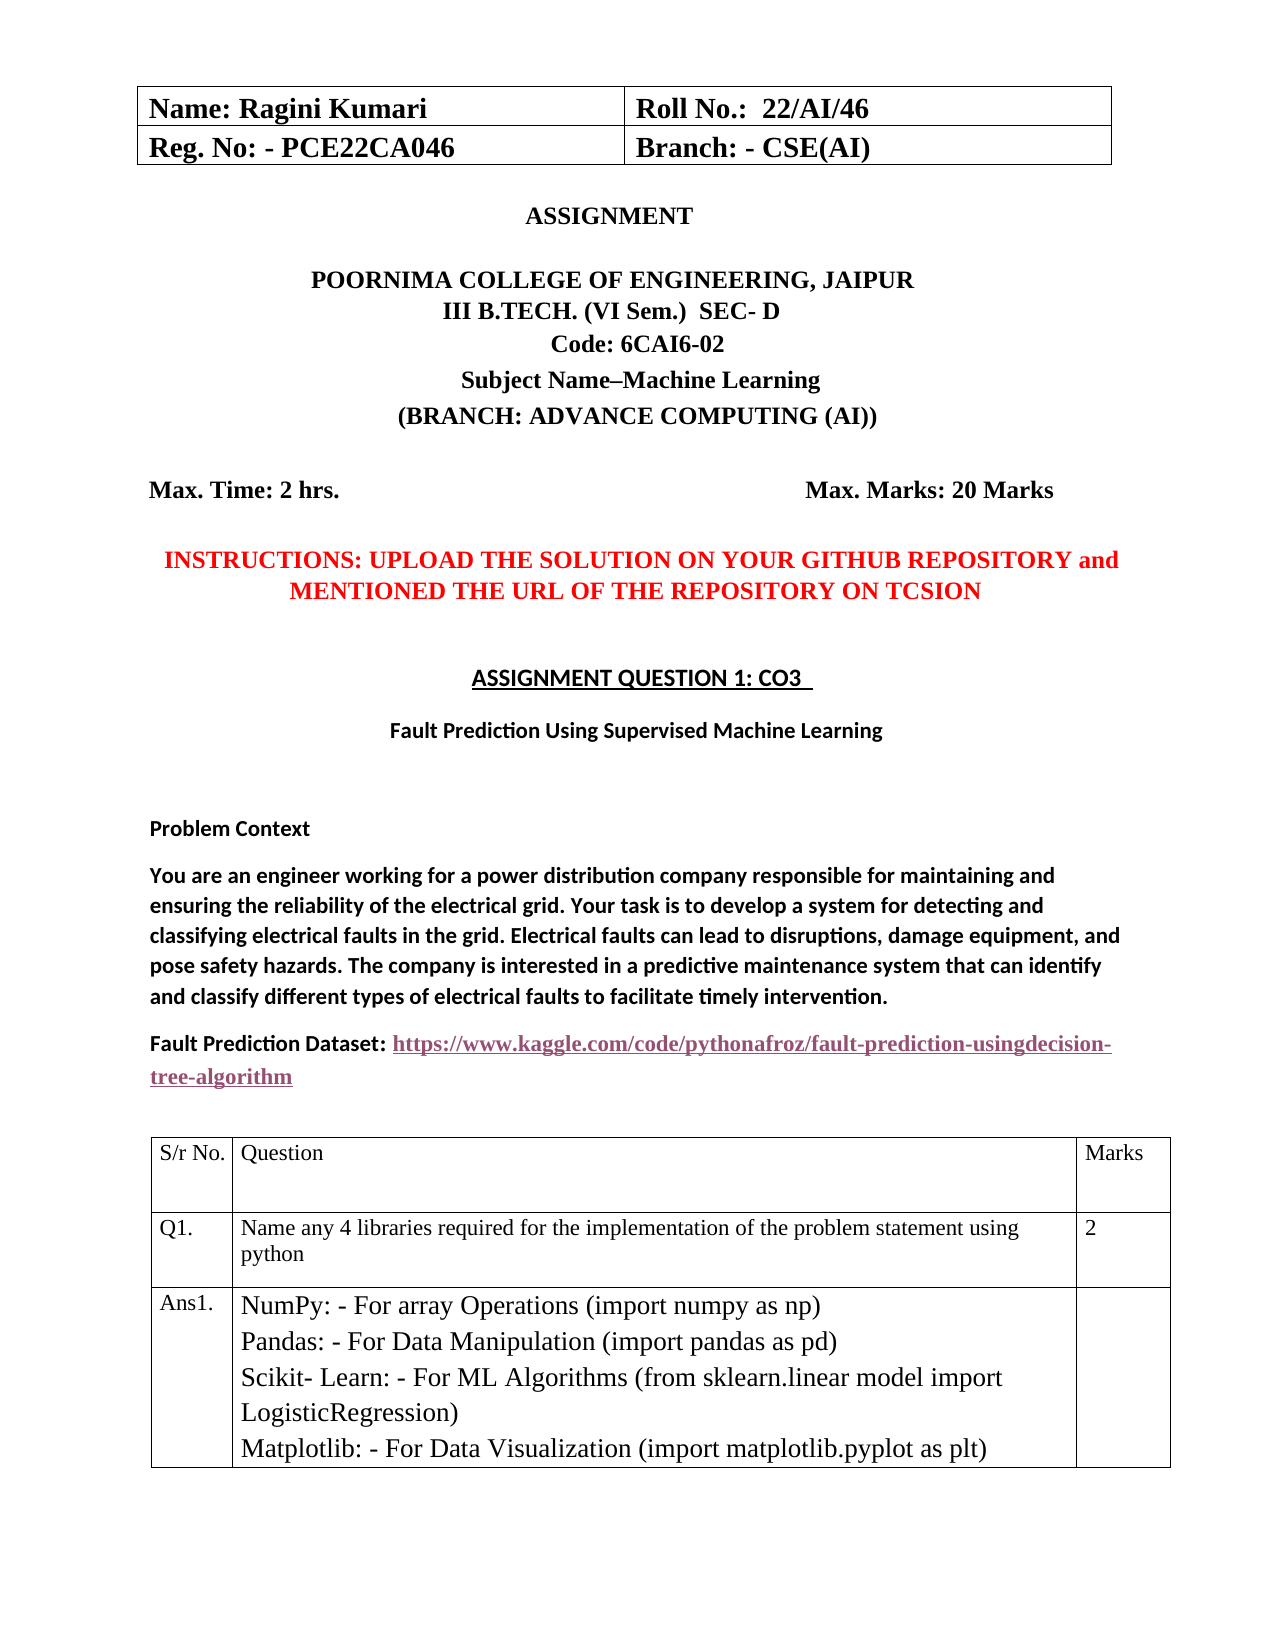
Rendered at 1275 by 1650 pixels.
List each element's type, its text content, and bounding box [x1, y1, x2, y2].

table_cell Q1. [152, 1213, 232, 1287]
text Problem Context [149, 814, 1122, 842]
text (BRANCH: ADVANCE COMPUTING (AI)) [153, 401, 1122, 430]
text III B.TECH. (VI Sem.) SEC- D [153, 296, 1070, 325]
text ASSIGNMENT QUESTION 1: CO3 [151, 662, 1122, 693]
table_cell NumPy: - For array Operations (import numpy as np) Pandas: - For Data Manipulation (import pandas as pd) Scikit- Learn: - For ML Algorithms (from sklearn.linear model import LogisticRegression) Matplotlib: - For Data Visualization (import matplotlib.pyplot as plt) [233, 1288, 1076, 1467]
table_header Question [233, 1138, 1076, 1212]
text Fault Prediction Dataset: https://www.kaggle.com/code/pythonafroz/fault-prediction-usingdecision-tree-algorithm [150, 1029, 1122, 1089]
text INSTRUCTIONS: UPLOAD THE SOLUTION ON YOUR GITHUB REPOSITORY and MENTIONED THE URL OF THE REPOSITORY ON TCSION [148, 545, 1122, 605]
text Code: 6CAI6-02 [153, 329, 1122, 358]
text You are an engineer working for a power distribution company responsible for maintaining and ensuring the reliability of the electrical grid. Your task is to develop a system for detecting and classifying electrical faults in the grid. Electrical faults can lead to disruptions, damage equipment, and pose safety hazards. The company is interested in a predictive maintenance system that can identify and classify different types of electrical faults to facilitate timely intervention. [149, 861, 1122, 1010]
table_header Roll No.: 22/AI/46 [625, 87, 1111, 125]
table_cell [1077, 1288, 1170, 1467]
table_header Name: Ragini Kumari [138, 87, 624, 125]
table_cell Reg. No: - PCE22CA046 [138, 126, 624, 164]
text ASSIGNMENT [148, 201, 1070, 230]
table_header S/r No. [152, 1138, 232, 1212]
table_cell 2 [1077, 1213, 1170, 1287]
table_cell Name any 4 libraries required for the implementation of the problem statement using python [233, 1213, 1076, 1287]
text Subject Name–Machine Learning [153, 365, 1122, 394]
table_cell Ans1. [152, 1288, 232, 1467]
text POORNIMA COLLEGE OF ENGINEERING, JAIPUR [311, 265, 1122, 294]
text Fault Prediction Using Supervised Machine Learning [151, 716, 1122, 744]
text Max. Time: 2 hrs. Max. Marks: 20 Marks [148, 475, 1122, 504]
table_header Marks [1077, 1138, 1170, 1212]
table_cell Branch: - CSE(AI) [625, 126, 1111, 164]
